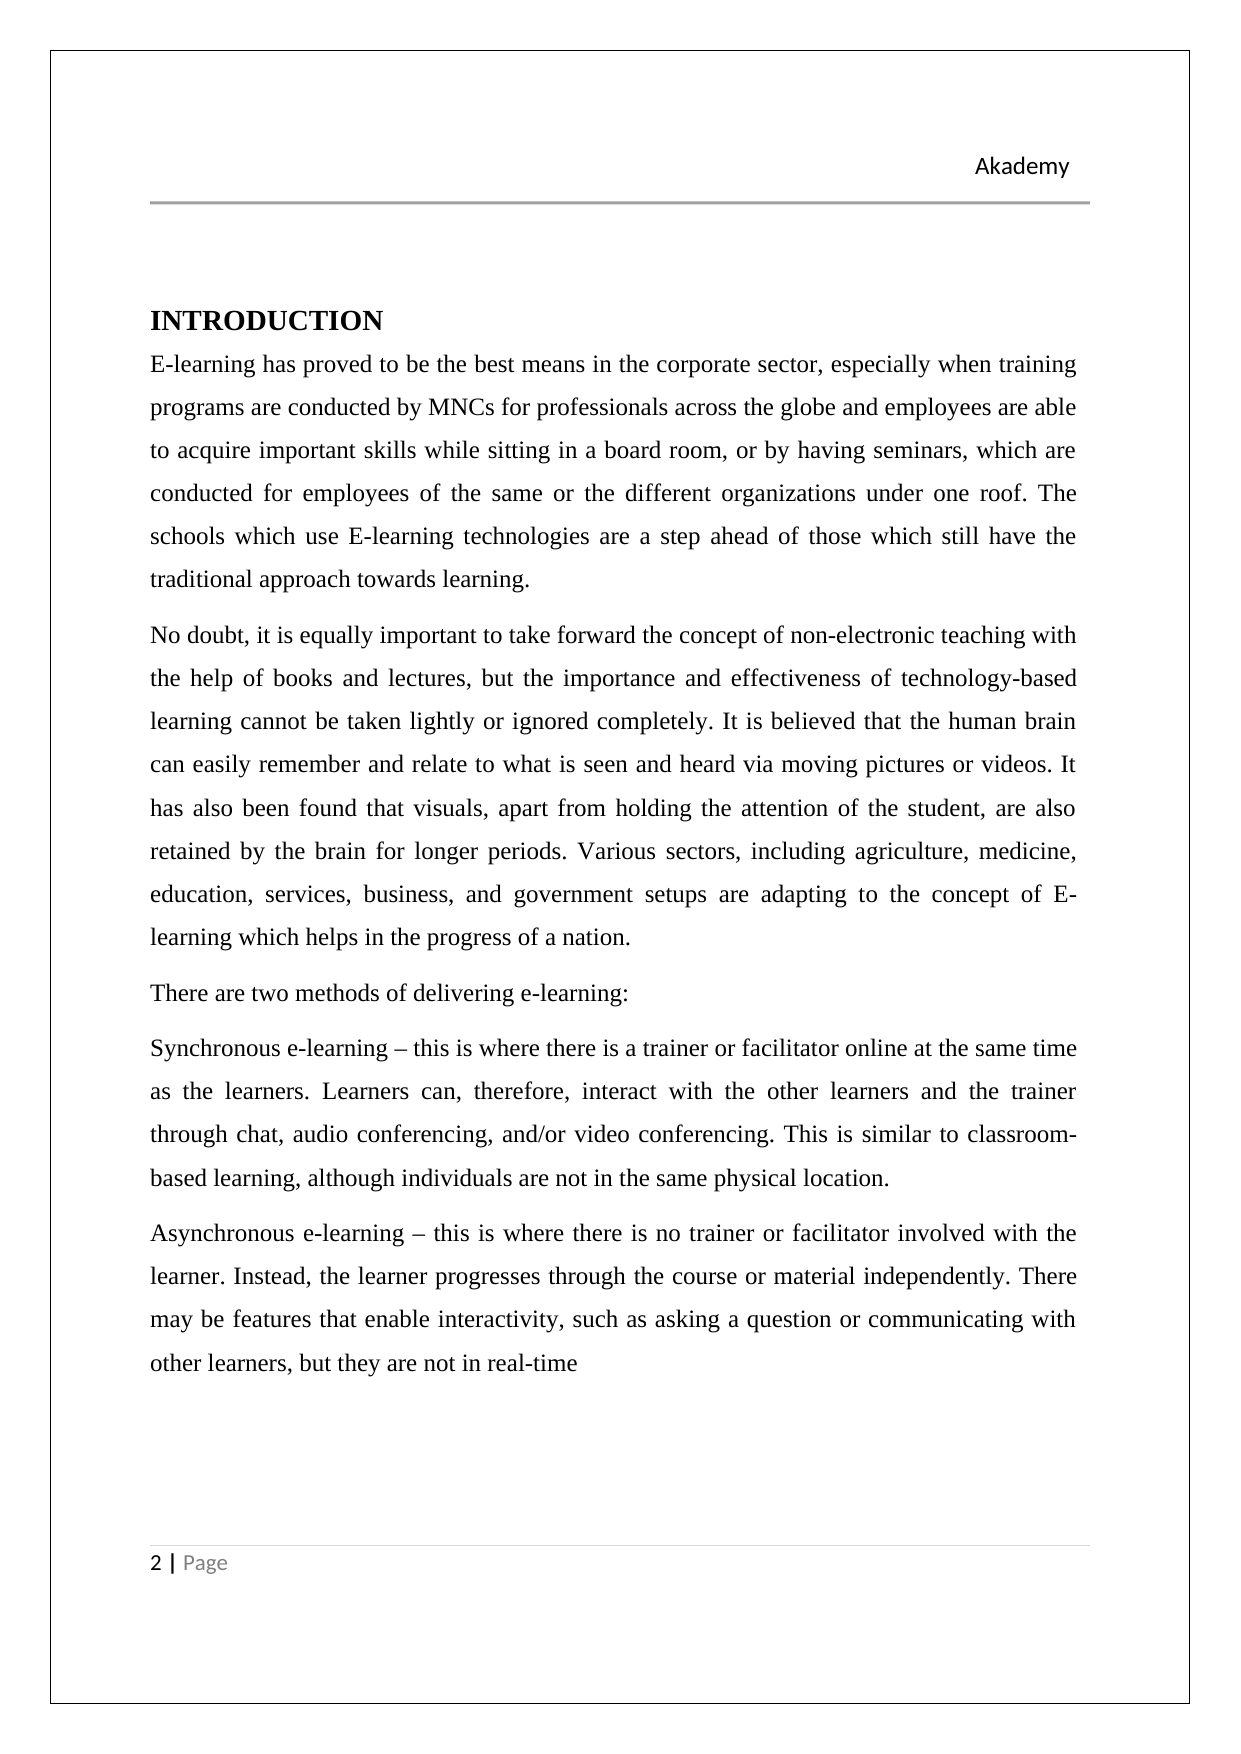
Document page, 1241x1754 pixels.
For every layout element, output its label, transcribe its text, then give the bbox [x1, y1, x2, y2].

text Asynchronous e-learning – this is where there is no trainer or facilitator involved with the learner. Instead, the learner progresses through the course or material independently. There may be features that enable interactivity, such as asking a question or communicating with other learners, but they are not in real-time [150, 1218, 1078, 1376]
text Synchronous e-learning – this is where there is a trainer or facilitator online at the same time as the learners. Learners can, therefore, interact with the other learners and the trainer through chat, audio conferencing, and/or video conferencing. This is similar to classroom-based learning, although individuals are not in the same physical location. [150, 1033, 1078, 1191]
text No doubt, it is equally important to take forward the concept of non-electronic teaching with the help of books and lectures, but the importance and effectiveness of technology-based learning cannot be taken lightly or ignored completely. It is believed that the human brain can easily remember and relate to what is seen and heard via moving pictures or videos. It has also been found that visuals, apart from holding the attention of the student, are also retained by the brain for longer periods. Various sectors, including agriculture, medicine, education, services, business, and government setups are adapting to the concept of E-learning which helps in the progress of a nation. [150, 620, 1078, 951]
text INTRODUCTION [150, 303, 1078, 336]
text There are two methods of delivering e-learning: [150, 978, 1078, 1006]
text E-learning has proved to be the best means in the corporate sector, especially when training programs are conducted by MNCs for professionals across the globe and employees are able to acquire important skills while sitting in a board room, or by having seminars, which are conducted for employees of the same or the different organizations under one roof. The schools which use E-learning technologies are a step ahead of those which still have the traditional approach towards learning. [150, 349, 1078, 593]
